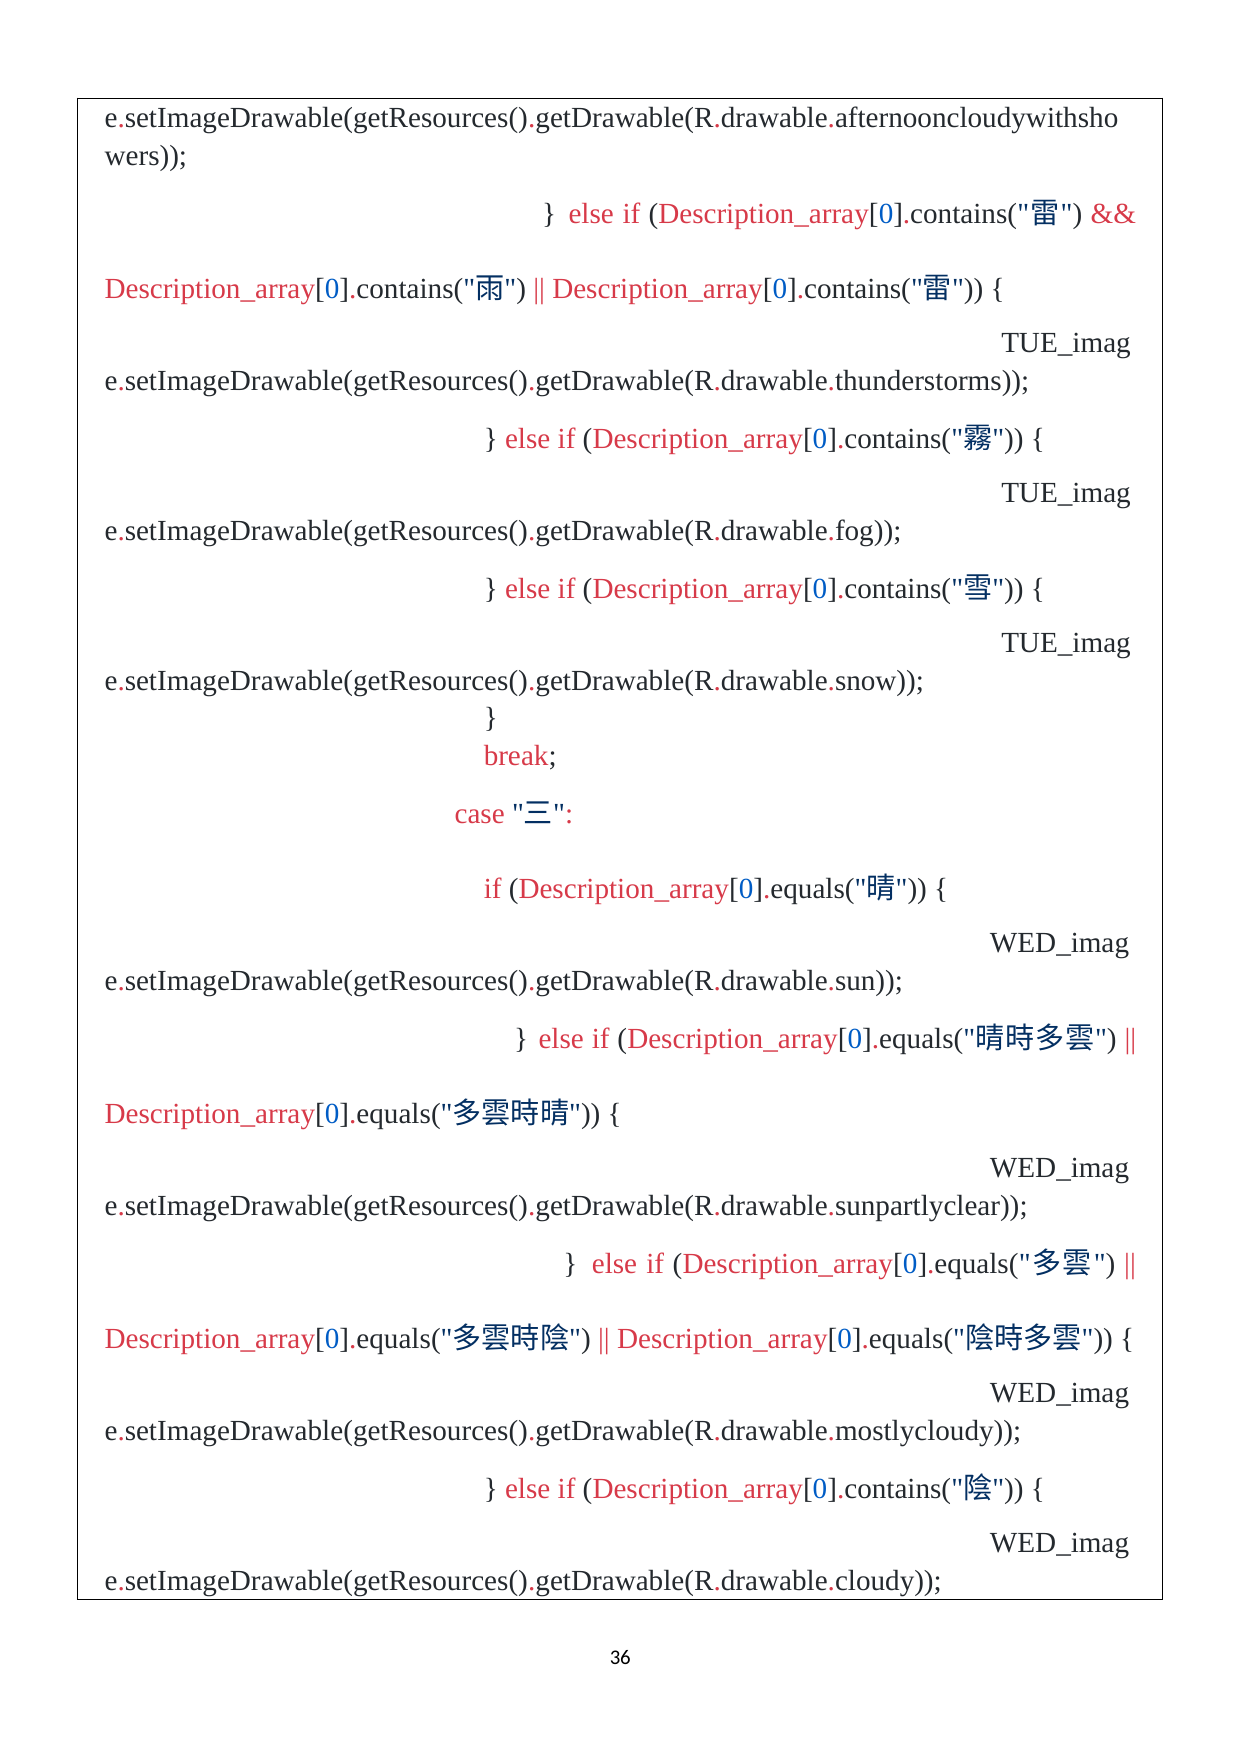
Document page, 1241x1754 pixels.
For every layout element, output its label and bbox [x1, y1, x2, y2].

table_cell [78, 99, 1162, 1599]
